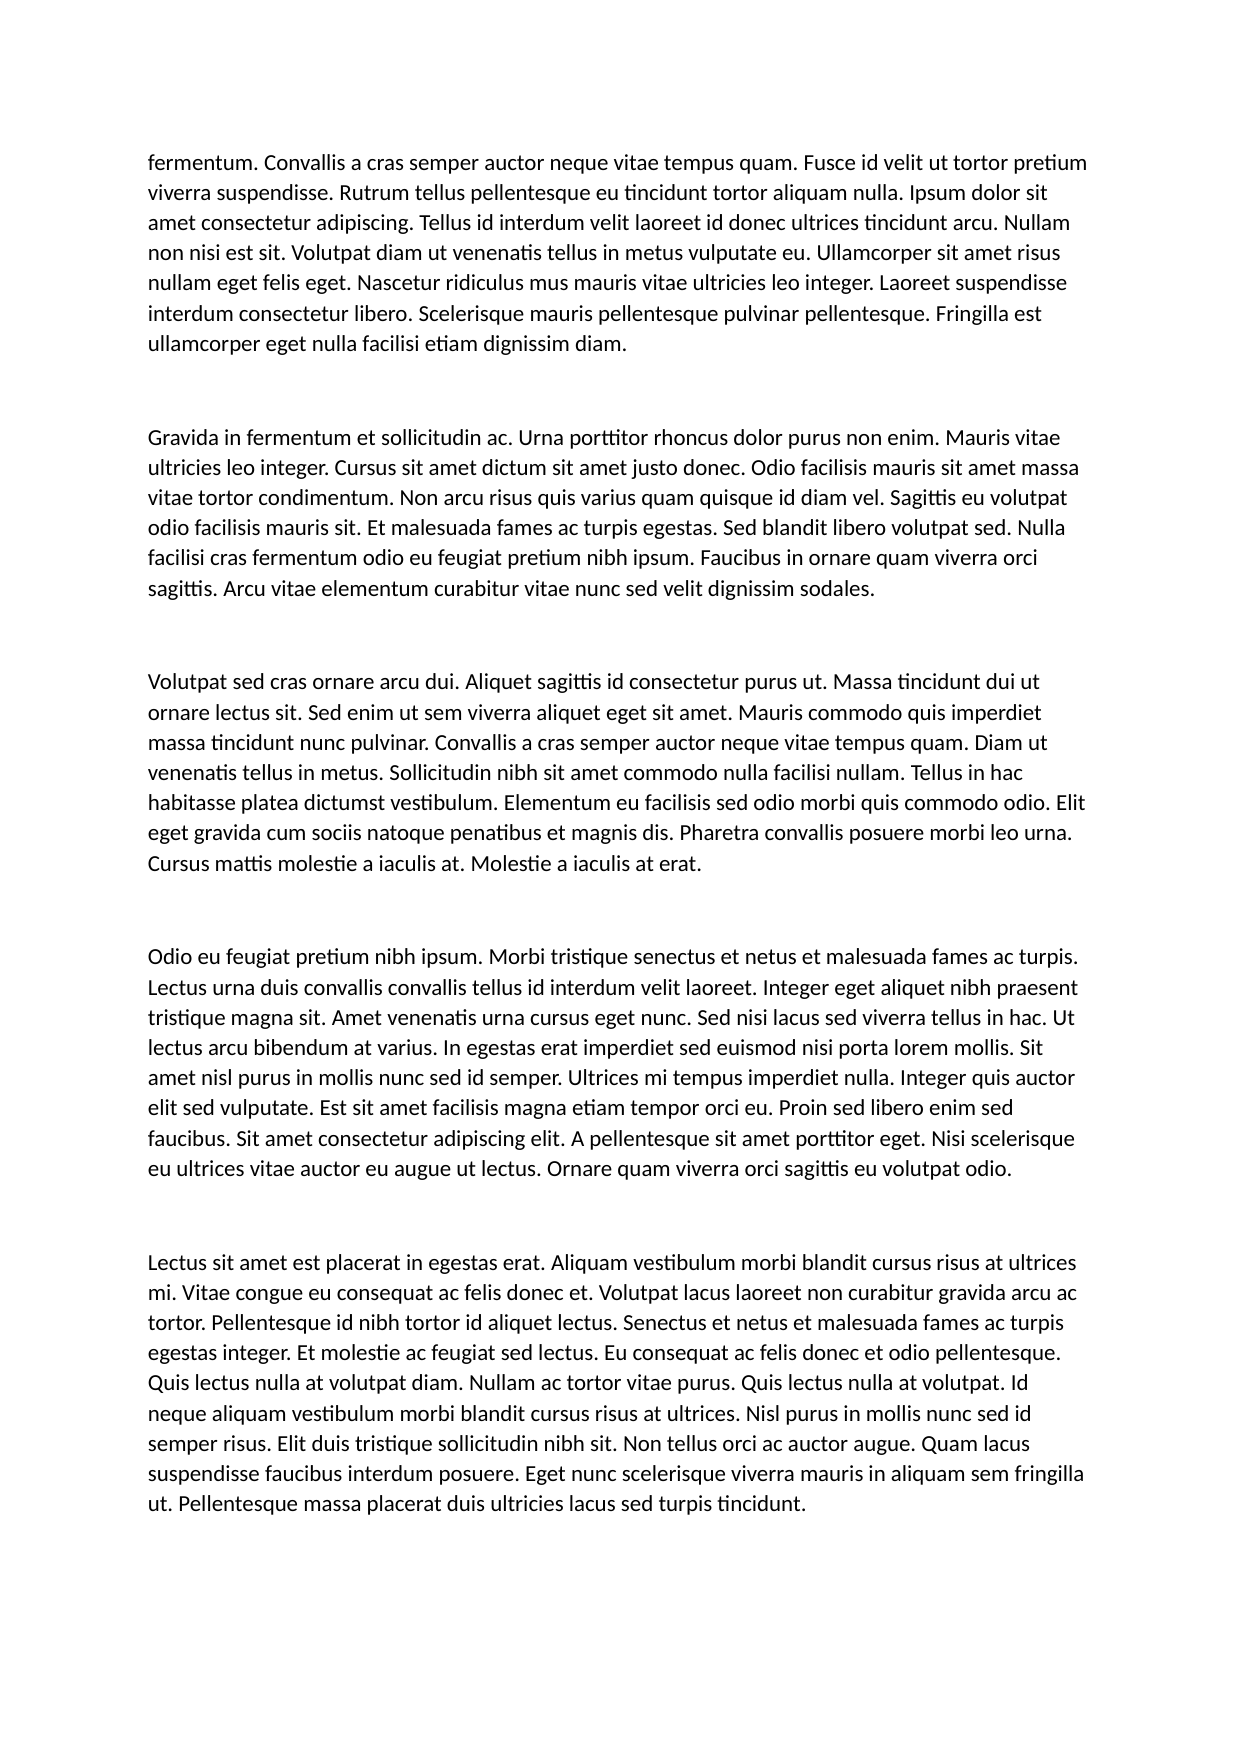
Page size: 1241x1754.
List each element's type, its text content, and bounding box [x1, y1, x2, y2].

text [148, 148, 1093, 357]
text Volutpat sed cras ornare arcu dui. Aliquet sagittis id consectetur purus ut. Massa tincidunt dui ut ornare lectus sit. Sed enim ut sem viverra aliquet eget sit amet. Mauris commodo quis imperdiet massa tincidunt nunc pulvinar. Convallis a cras semper auctor neque vitae tempus quam. Diam ut venenatis tellus in metus. Sollicitudin nibh sit amet commodo nulla facilisi nullam. Tellus in hac habitasse platea dictumst vestibulum. Elementum eu facilisis sed odio morbi quis commodo odio. Elit eget gravida cum sociis natoque penatibus et magnis dis. Pharetra convallis posuere morbi leo urna. Cursus mattis molestie a iaculis at. Molestie a iaculis at erat. [148, 667, 1093, 877]
text Odio eu feugiat pretium nibh ipsum. Morbi tristique senectus et netus et malesuada fames ac turpis. Lectus urna duis convallis convallis tellus id interdum velit laoreet. Integer eget aliquet nibh praesent tristique magna sit. Amet venenatis urna cursus eget nunc. Sed nisi lacus sed viverra tellus in hac. Ut lectus arcu bibendum at varius. In egestas erat imperdiet sed euismod nisi porta lorem mollis. Sit amet nisl purus in mollis nunc sed id semper. Ultrices mi tempus imperdiet nulla. Integer quis auctor elit sed vulputate. Est sit amet facilisis magna etiam tempor orci eu. Proin sed libero enim sed faucibus. Sit amet consectetur adipiscing elit. A pellentesque sit amet porttitor eget. Nisi scelerisque eu ultrices vitae auctor eu augue ut lectus. Ornare quam viverra orci sagittis eu volutpat odio. [148, 942, 1093, 1182]
text Gravida in fermentum et sollicitudin ac. Urna porttitor rhoncus dolor purus non enim. Mauris vitae ultricies leo integer. Cursus sit amet dictum sit amet justo donec. Odio facilisis mauris sit amet massa vitae tortor condimentum. Non arcu risus quis varius quam quisque id diam vel. Sagittis eu volutpat odio facilisis mauris sit. Et malesuada fames ac turpis egestas. Sed blandit libero volutpat sed. Nulla facilisi cras fermentum odio eu feugiat pretium nibh ipsum. Faucibus in ornare quam viverra orci sagittis. Arcu vitae elementum curabitur vitae nunc sed velit dignissim sodales. [148, 423, 1093, 602]
text Lectus sit amet est placerat in egestas erat. Aliquam vestibulum morbi blandit cursus risus at ultrices mi. Vitae congue eu consequat ac felis donec et. Volutpat lacus laoreet non curabitur gravida arcu ac tortor. Pellentesque id nibh tortor id aliquet lectus. Senectus et netus et malesuada fames ac turpis egestas integer. Et molestie ac feugiat sed lectus. Eu consequat ac felis donec et odio pellentesque. Quis lectus nulla at volutpat diam. Nullam ac tortor vitae purus. Quis lectus nulla at volutpat. Id neque aliquam vestibulum morbi blandit cursus risus at ultrices. Nisl purus in mollis nunc sed id semper risus. Elit duis tristique sollicitudin nibh sit. Non tellus orci ac auctor augue. Quam lacus suspendisse faucibus interdum posuere. Eget nunc scelerisque viverra mauris in aliquam sem fringilla ut. Pellentesque massa placerat duis ultricies lacus sed turpis tincidunt. [148, 1248, 1093, 1517]
